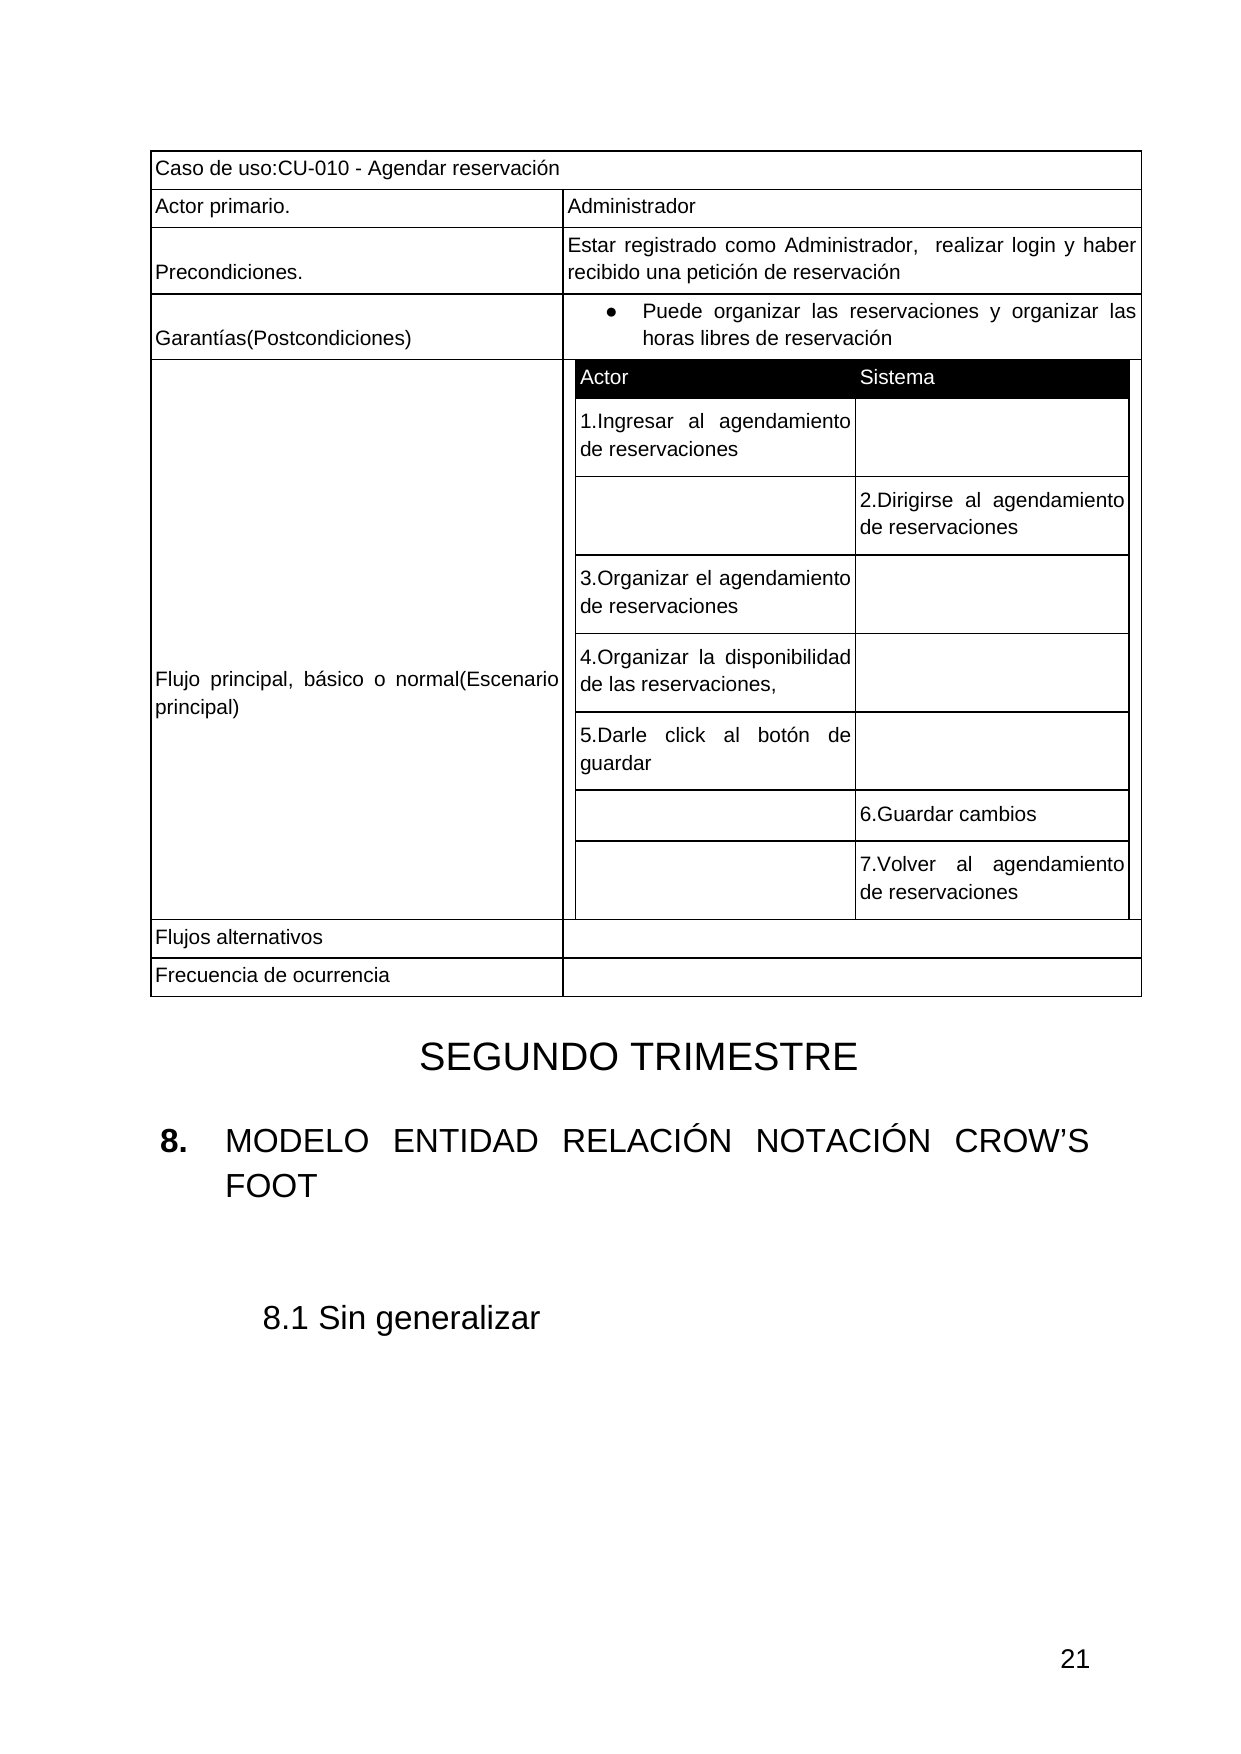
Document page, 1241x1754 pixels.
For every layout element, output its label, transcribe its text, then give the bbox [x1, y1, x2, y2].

subtitle MODELO ENTIDAD RELACIÓN NOTACIÓN CROW’S FOOT [187, 1121, 1090, 1204]
table_cell 4.Organizar la disponibilidad de las reservaciones, [576, 634, 855, 711]
table_cell [564, 959, 1141, 996]
table_cell 2.Dirigirse al agendamiento de reservaciones [856, 477, 1128, 554]
table_cell [576, 842, 855, 919]
table_cell [576, 791, 855, 840]
table_cell 1.Ingresar al agendamiento de reservaciones [576, 399, 855, 476]
table_cell 6.Guardar cambios [856, 791, 1128, 840]
table_cell [1130, 360, 1141, 919]
table_cell Precondiciones. [152, 228, 562, 293]
table_cell Garantías(Postcondiciones) [152, 295, 562, 359]
table_cell 3.Organizar el agendamiento de reservaciones [576, 556, 855, 632]
table_cell Actor [576, 360, 855, 397]
subtitle 8.1 Sin generalizar [262, 1298, 1090, 1337]
table_cell 7.Volver al agendamiento de reservaciones [856, 842, 1128, 919]
table_cell Administrador [564, 190, 1141, 227]
subtitle SEGUNDO TRIMESTRE [187, 1033, 1090, 1079]
table_cell Sistema [856, 360, 1128, 397]
table_cell Puede organizar las reservaciones y organizar las horas libres de reservación [564, 295, 1141, 359]
table_cell [564, 360, 575, 919]
table_cell [564, 920, 1141, 957]
table_cell [856, 634, 1128, 711]
table_cell Flujo principal, básico o normal(Escenario principal) [152, 360, 562, 919]
table_cell Flujos alternativos [152, 920, 562, 957]
table_cell Frecuencia de ocurrencia [152, 959, 562, 996]
table_cell [856, 556, 1128, 632]
table_header Caso de uso:CU-010 - Agendar reservación [152, 152, 1141, 188]
table_cell [856, 713, 1128, 789]
table_cell 5.Darle click al botón de guardar [576, 713, 855, 789]
table_cell [856, 399, 1128, 476]
table_cell Estar registrado como Administrador, realizar login y haber recibido una petición de reservación [564, 228, 1141, 293]
table_cell Actor primario. [152, 190, 562, 227]
table_cell [576, 477, 855, 554]
